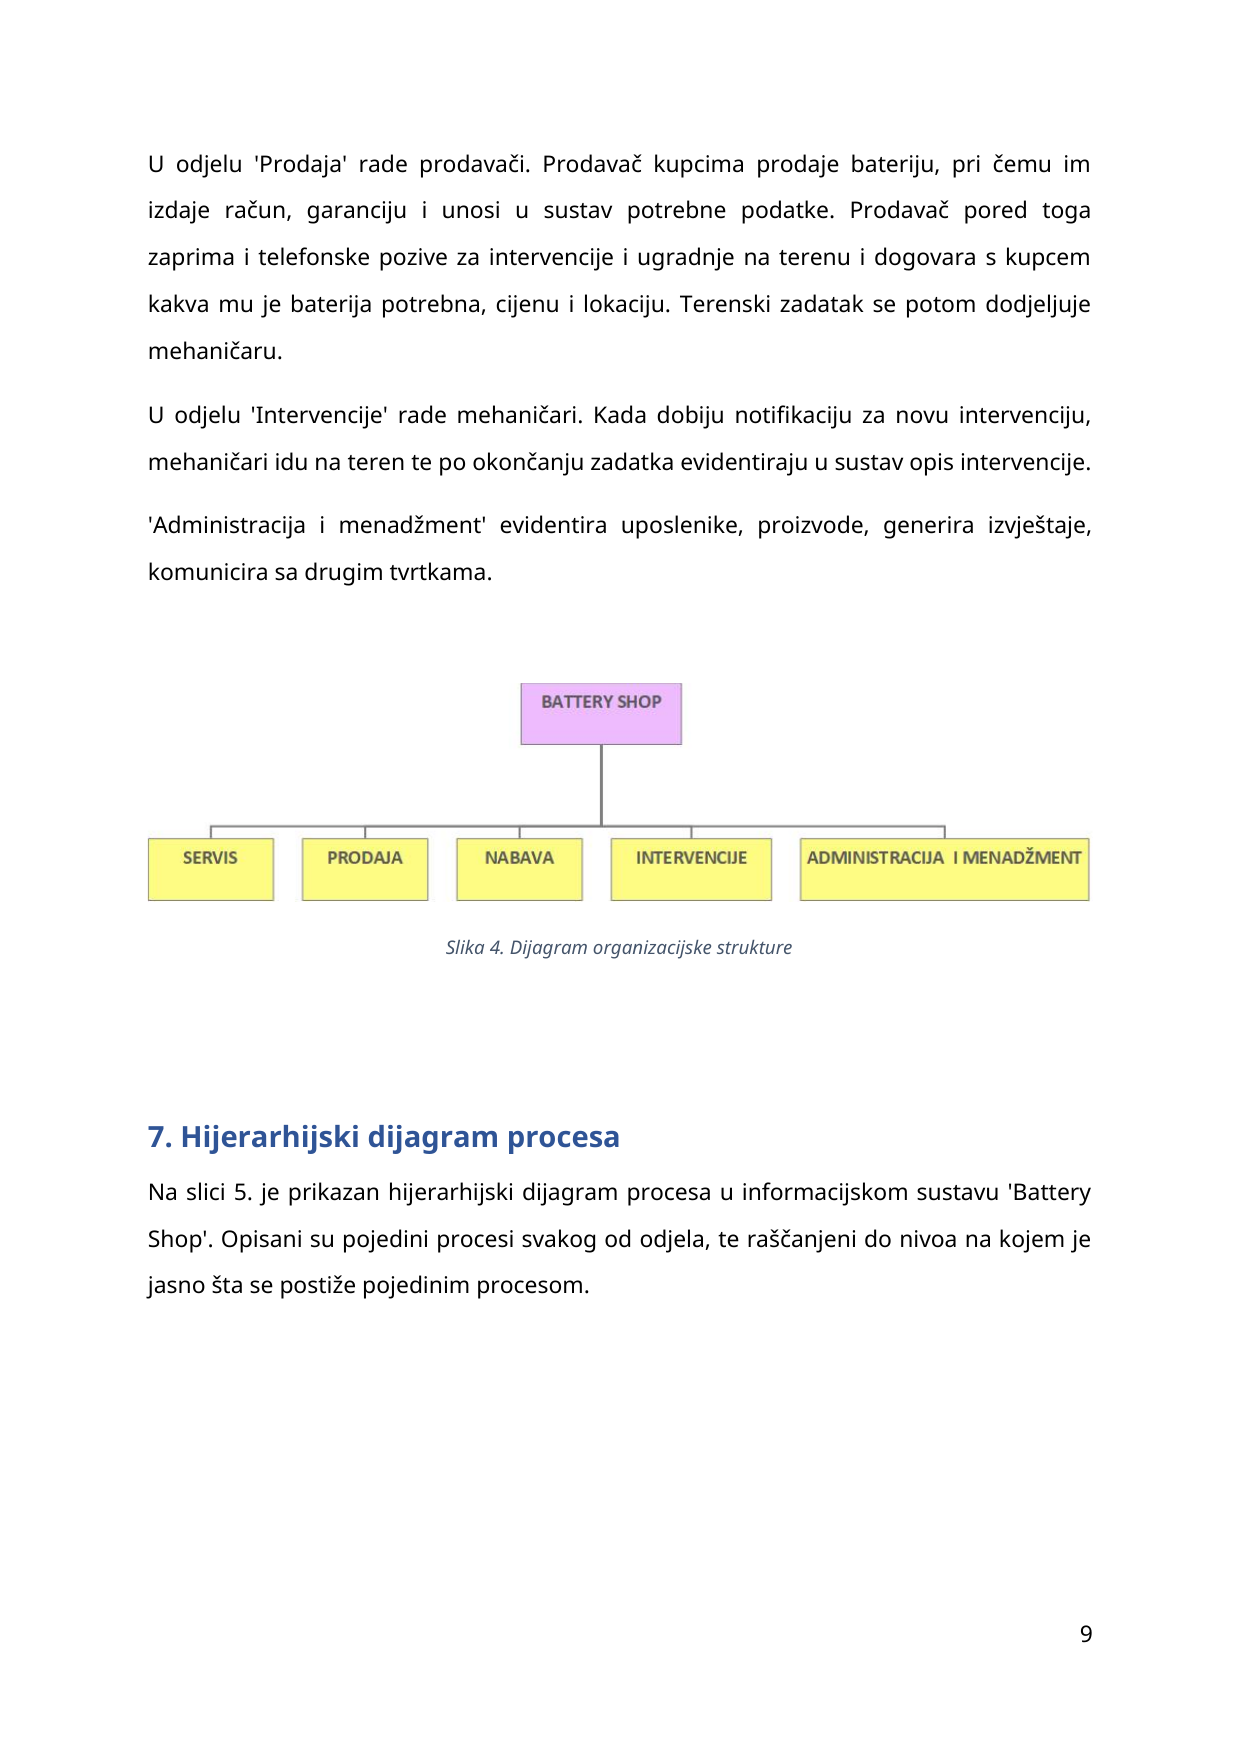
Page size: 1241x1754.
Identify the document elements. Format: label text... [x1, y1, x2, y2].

text 'Administracija i menadžment' evidentira uposlenike, proizvode, generira izvještaje, komunicira sa drugim tvrtkama. [148, 509, 1093, 587]
text Slika 4. Dijagram organizacijske strukture [148, 934, 1093, 960]
text U odjelu 'Intervencije' rade mehaničari. Kada dobiju notifikaciju za novu intervenciju, mehaničari idu na teren te po okončanju zadatka evidentiraju u sustav opis intervencije. [148, 399, 1093, 477]
text Na slici 5. je prikazan hijerarhijski dijagram procesa u informacijskom sustavu 'Battery Shop'. Opisani su pojedini procesi svakog od odjela, te raščanjeni do nivoa na kojem je jasno šta se postiže pojedinim procesom. [148, 1176, 1093, 1301]
subtitle 7. Hijerarhijski dijagram procesa [148, 1116, 1093, 1156]
picture [147, 683, 1093, 902]
text U odjelu 'Prodaja' rade prodavači. Prodavač kupcima prodaje bateriju, pri čemu im izdaje račun, garanciju i unosi u sustav potrebne podatke. Prodavač pored toga zaprima i telefonske pozive za intervencije i ugradnje na terenu i dogovara s kupcem kakva mu je baterija potrebna, cijenu i lokaciju. Terenski zadatak se potom dodjeljuje mehaničaru. [148, 148, 1093, 366]
